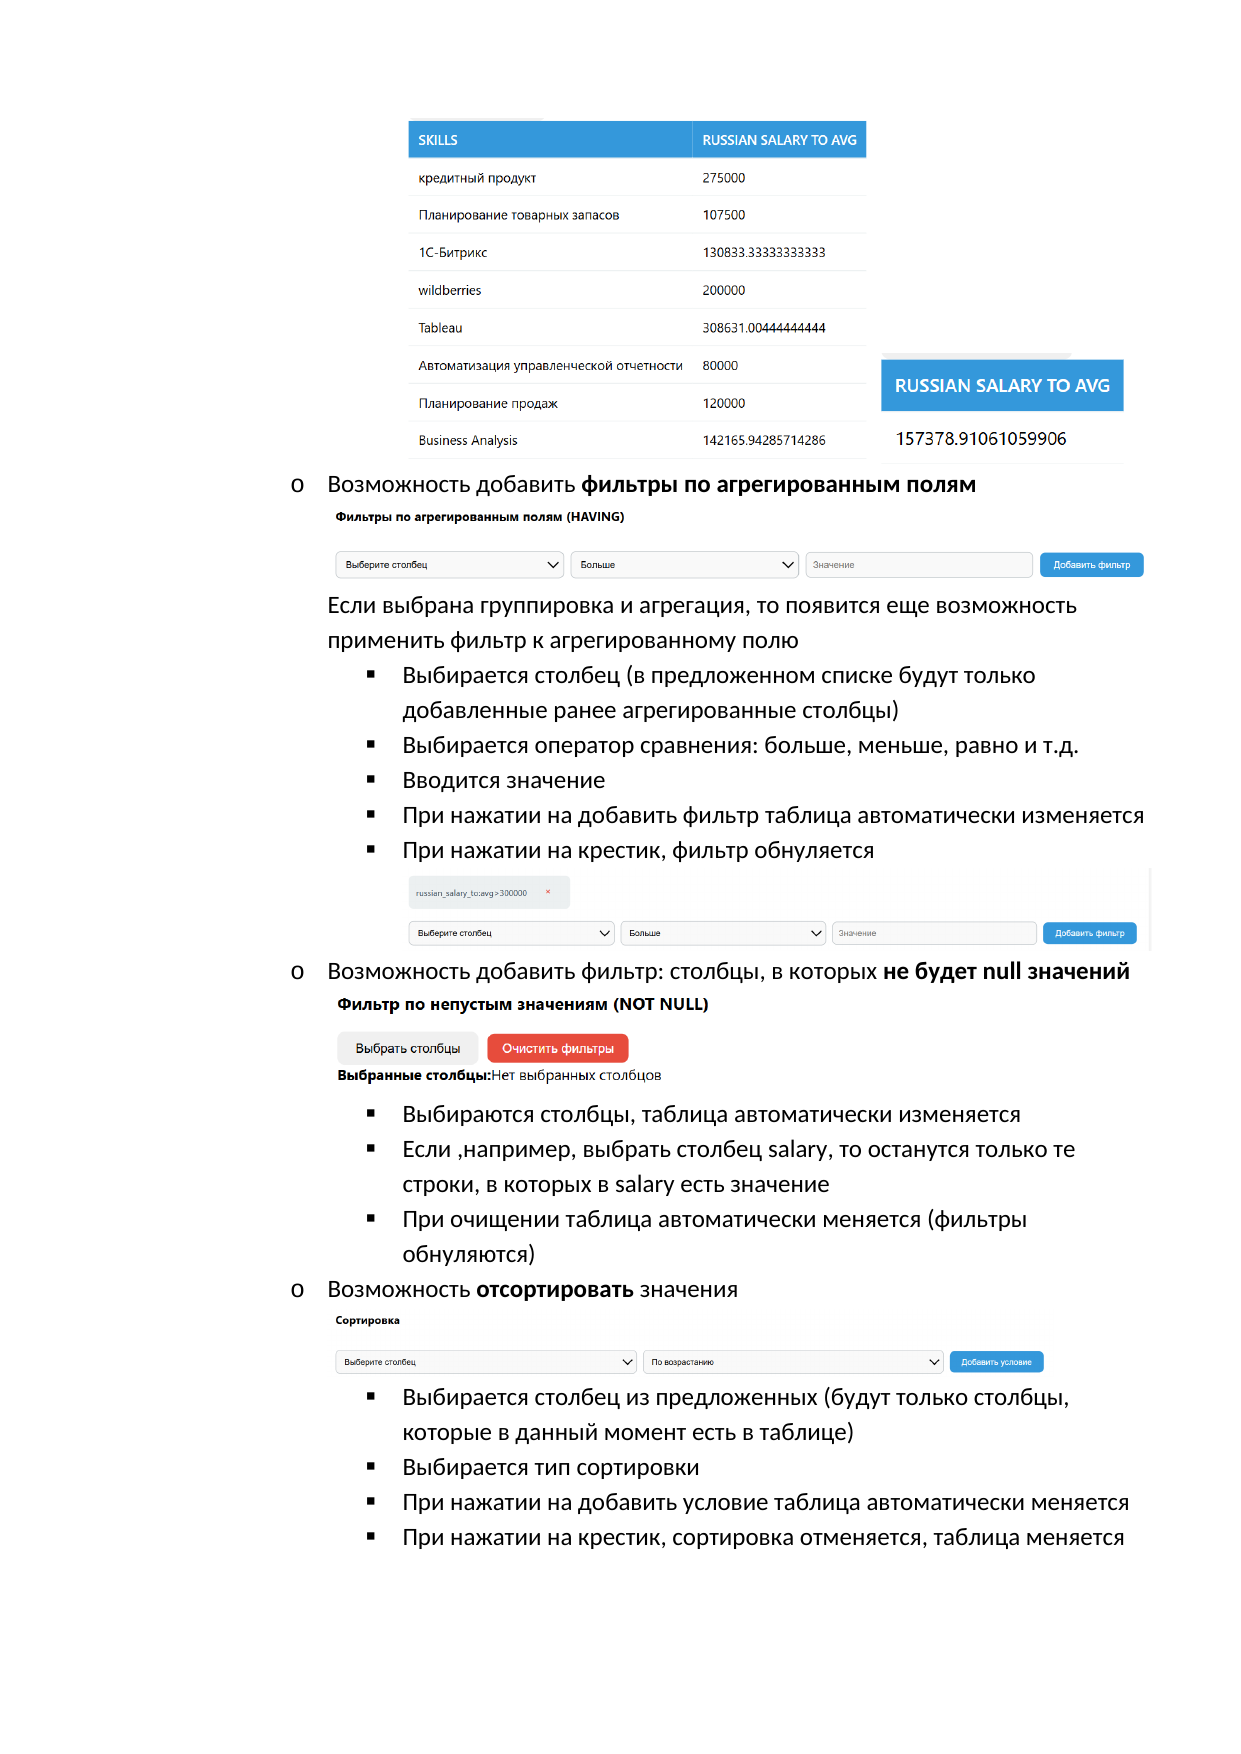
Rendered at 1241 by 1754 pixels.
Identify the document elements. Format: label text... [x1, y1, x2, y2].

picture [327, 1309, 1054, 1377]
list Выбираются столбцы, таблица автоматически изменяется [365, 1098, 1152, 1128]
picture [874, 353, 1137, 464]
picture [327, 991, 719, 1094]
list Если выбрана группировка и агрегация, то появится еще возможность применить фильтр к агрегированному полю [327, 589, 1152, 654]
picture [402, 868, 1152, 951]
list Выбирается тип сортировки [365, 1451, 1152, 1481]
list Возможность добавить фильтры по агрегированным полям [290, 468, 1152, 500]
list Если ,например, выбрать столбец salary, то останутся только те строки, в которых в salary есть значение [365, 1133, 1152, 1198]
list При нажатии на крестик, сортировка отменяется, таблица меняется [365, 1521, 1152, 1551]
list При нажатии на добавить фильтр таблица автоматически изменяется [365, 799, 1152, 829]
list При нажатии на крестик, фильтр обнуляется [365, 834, 1152, 864]
list Вводится значение [365, 764, 1152, 794]
list Возможность добавить фильтр: столбцы, в которых не будет null значений [290, 955, 1152, 987]
list Выбирается столбец из предложенных (будут только столбцы, которые в данный момент есть в таблице) [365, 1381, 1152, 1446]
picture [402, 118, 869, 464]
list При очищении таблица автоматически меняется (фильтры обнуляются) [365, 1203, 1152, 1268]
list При нажатии на добавить условие таблица автоматически меняется [365, 1486, 1152, 1516]
list Возможность отсортировать значения [290, 1273, 1152, 1304]
list Выбирается оператор сравнения: больше, меньше, равно и т.д. [365, 729, 1152, 759]
list Выбирается столбец (в предложенном списке будут только добавленные ранее агрегированные столбцы) [365, 659, 1152, 724]
picture [327, 504, 1152, 585]
